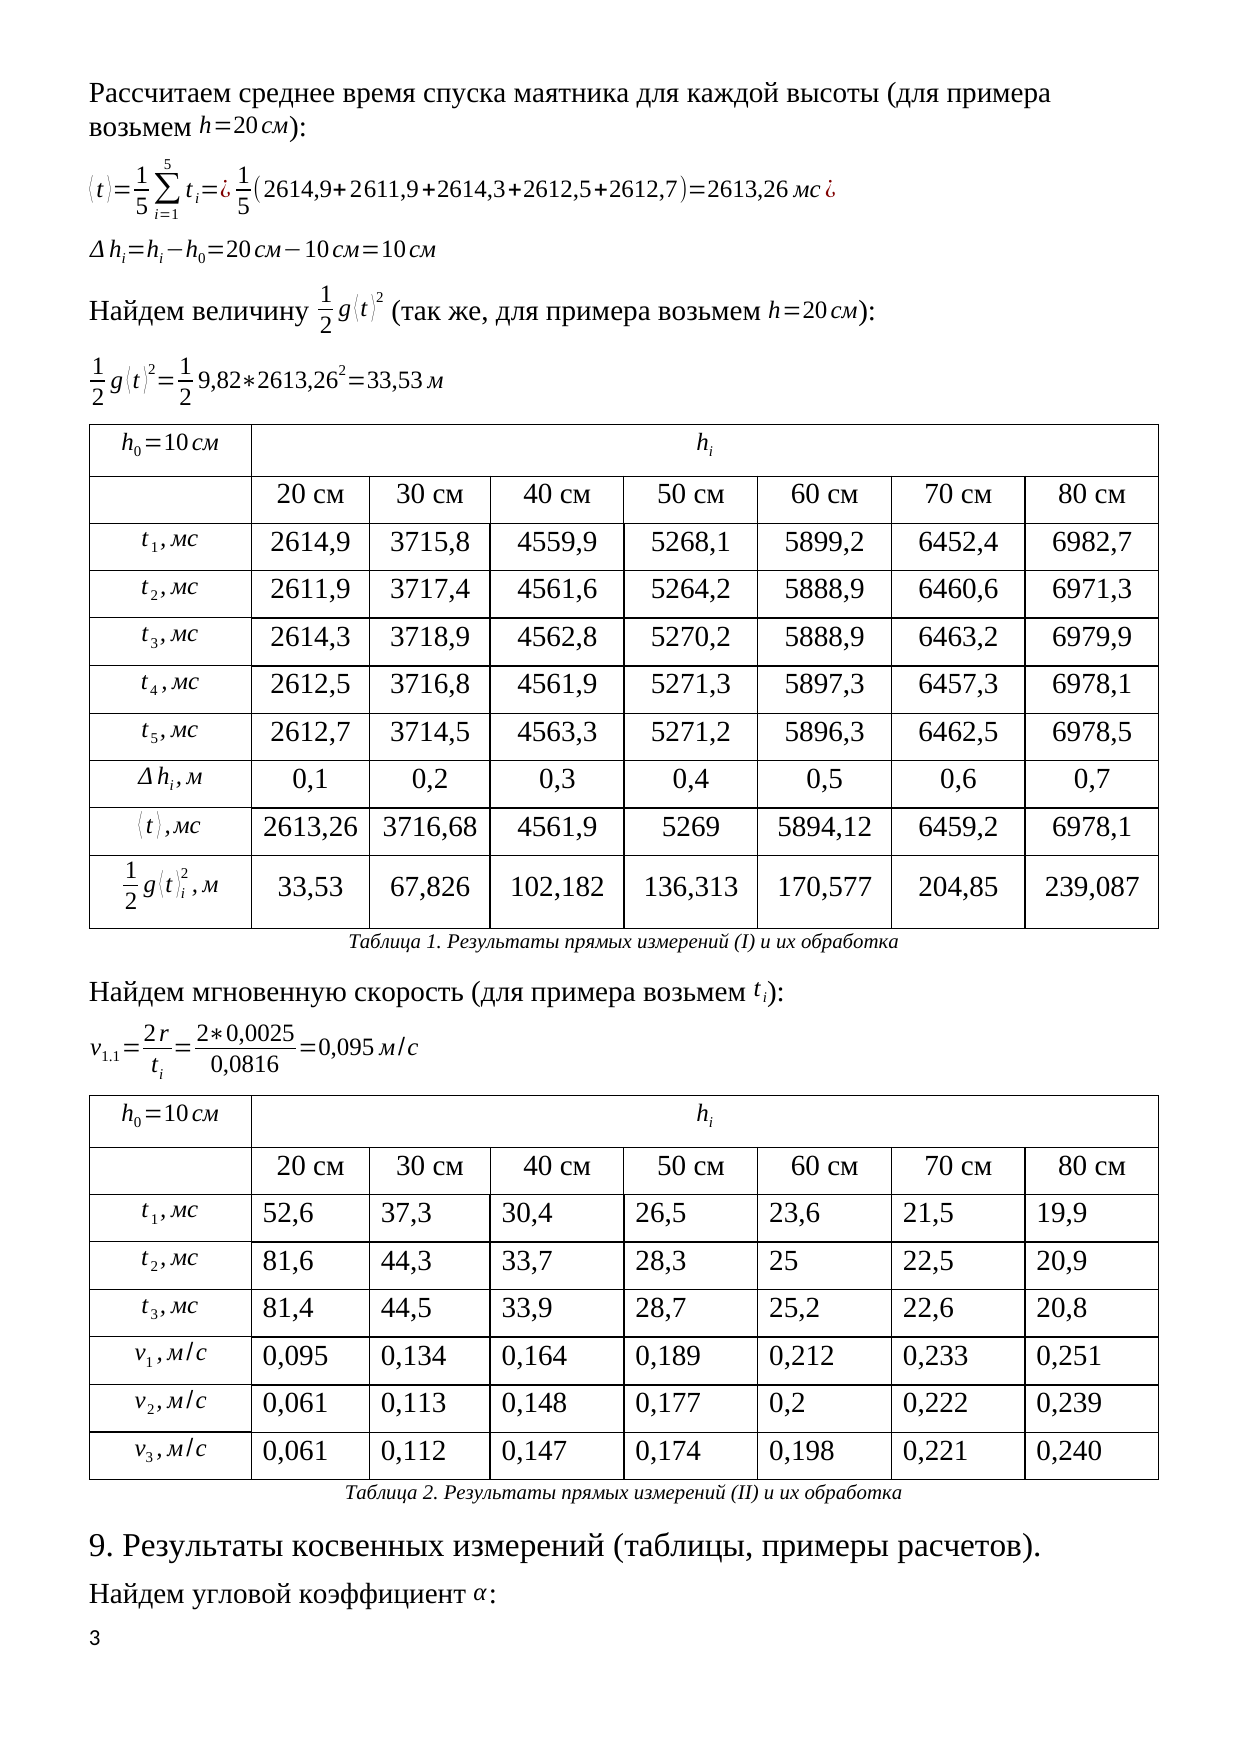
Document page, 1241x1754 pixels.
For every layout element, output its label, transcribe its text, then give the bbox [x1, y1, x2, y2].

table_cell 70 см [892, 1148, 1024, 1194]
table_cell 23,6 [758, 1195, 891, 1241]
table_cell 20 см [252, 1148, 369, 1194]
table_cell 22,6 [892, 1290, 1024, 1336]
table_cell 0,240 [1026, 1433, 1158, 1479]
table_cell 4561,9 [491, 809, 623, 855]
table_header [90, 425, 251, 476]
table_cell 5269 [625, 809, 757, 855]
text Найдем мгновенную скорость (для примера возьмем ): [89, 974, 1160, 1007]
table_cell 6463,2 [892, 619, 1024, 665]
table_cell 19,9 [1026, 1195, 1158, 1241]
text Таблица 2. Результаты прямых измерений (II) и их обработка [89, 1480, 1160, 1504]
table_cell 5888,9 [758, 571, 891, 617]
table_cell 2612,7 [252, 714, 369, 760]
table_cell 4561,6 [491, 571, 623, 617]
table_cell 0,095 [252, 1338, 369, 1384]
table_cell 30,4 [491, 1195, 623, 1241]
table_cell 37,3 [370, 1195, 489, 1241]
table_cell 40 см [491, 477, 623, 523]
table_header [252, 1096, 1158, 1147]
table_cell 6460,6 [892, 571, 1024, 617]
table_cell 81,6 [252, 1243, 369, 1289]
table_cell [90, 1385, 251, 1431]
table_cell [90, 808, 251, 855]
table_cell 0,174 [625, 1433, 757, 1479]
table_header [252, 425, 1158, 476]
table_cell 80 см [1026, 1148, 1158, 1194]
table_cell 2614,3 [252, 619, 369, 665]
table_cell 239,087 [1026, 856, 1158, 928]
table_cell 3716,68 [370, 809, 489, 855]
table_cell 2613,26 [252, 809, 369, 855]
table_cell 0,4 [625, 761, 757, 807]
table_cell 20,8 [1026, 1290, 1158, 1336]
table_cell 5899,2 [758, 524, 891, 570]
table_cell 0,198 [758, 1433, 891, 1479]
table_cell 0,251 [1026, 1338, 1158, 1384]
table_cell 21,5 [892, 1195, 1024, 1241]
table_cell 28,3 [625, 1243, 757, 1289]
table_cell 3716,8 [370, 667, 489, 712]
table_cell [90, 666, 251, 712]
table_cell 0,239 [1026, 1386, 1158, 1431]
text Найдем величину (так же, для примера возьмем ): [89, 281, 1160, 340]
text Рассчитаем среднее время спуска маятника для каждой высоты (для примера возьмем ): [89, 75, 1160, 142]
table_cell 30 см [370, 1148, 490, 1194]
table_cell 20,9 [1026, 1243, 1158, 1289]
table_cell 5896,3 [758, 714, 891, 760]
table_cell 25 [758, 1243, 891, 1289]
table_cell 6978,1 [1026, 809, 1158, 855]
table_cell 0,164 [491, 1338, 623, 1384]
table_cell 6979,9 [1026, 619, 1158, 665]
table_cell 5270,2 [625, 619, 757, 665]
table_cell 3714,5 [370, 714, 489, 760]
table_cell 60 см [758, 1148, 891, 1194]
table_cell 170,577 [758, 856, 891, 928]
table_cell 60 см [758, 477, 891, 523]
table_cell 4562,8 [491, 619, 623, 665]
table_cell 0,113 [370, 1386, 489, 1431]
table_cell 33,53 [252, 856, 369, 928]
table_cell 4559,9 [491, 524, 623, 570]
table_cell 4561,9 [491, 667, 623, 712]
table_cell 30 см [370, 477, 490, 523]
table_cell 0,112 [370, 1433, 489, 1479]
table_cell 44,5 [370, 1290, 489, 1336]
table_cell [90, 477, 251, 523]
table_cell 33,7 [491, 1243, 623, 1289]
table_cell 6978,5 [1026, 714, 1158, 760]
table_cell 50 см [624, 477, 757, 523]
table_cell 136,313 [625, 856, 757, 928]
table_cell 0,221 [892, 1433, 1024, 1479]
table_cell 3718,9 [370, 619, 489, 665]
table_cell 2612,5 [252, 667, 369, 712]
table_cell 204,85 [892, 856, 1024, 928]
table_cell 0,147 [491, 1433, 623, 1479]
table_cell 5897,3 [758, 667, 891, 712]
table_cell [90, 524, 251, 570]
table_cell [90, 761, 251, 807]
table_cell 4563,3 [491, 714, 623, 760]
table_cell 0,189 [625, 1338, 757, 1384]
table_cell 0,233 [892, 1338, 1024, 1384]
table_cell 44,3 [370, 1243, 489, 1289]
table_cell 80 см [1026, 477, 1158, 523]
table_cell 6462,5 [892, 714, 1024, 760]
table_cell 5264,2 [625, 571, 757, 617]
table_cell 5268,1 [625, 524, 757, 570]
table_cell 26,5 [625, 1195, 757, 1241]
table_cell 2614,9 [252, 524, 369, 570]
table_cell 28,7 [625, 1290, 757, 1336]
table_cell 3717,4 [370, 571, 489, 617]
table_cell 81,4 [252, 1290, 369, 1336]
table_cell 25,2 [758, 1290, 891, 1336]
table_cell 6982,7 [1026, 524, 1158, 570]
table_cell [90, 1148, 251, 1194]
text 9. Результаты косвенных измерений (таблицы, примеры расчетов). [89, 1525, 1160, 1563]
table_cell 0,7 [1026, 761, 1158, 807]
table_cell [90, 1290, 251, 1336]
table_cell [90, 1433, 251, 1479]
table_cell 0,061 [252, 1433, 369, 1479]
table_cell [90, 714, 251, 760]
table_cell 0,061 [252, 1386, 369, 1431]
table_cell 0,5 [758, 761, 891, 807]
table_cell 6457,3 [892, 667, 1024, 712]
table_cell 0,1 [252, 761, 369, 807]
table_cell 3715,8 [370, 524, 489, 570]
table_cell 0,134 [370, 1338, 489, 1384]
table_cell 2611,9 [252, 571, 369, 617]
table_header [90, 1096, 251, 1147]
table_cell 6459,2 [892, 809, 1024, 855]
table_cell 6978,1 [1026, 667, 1158, 712]
table_cell 22,5 [892, 1243, 1024, 1289]
table_cell 0,2 [758, 1386, 891, 1431]
table_cell 5271,3 [625, 667, 757, 712]
table_cell [90, 618, 251, 665]
table_cell 0,148 [491, 1386, 623, 1431]
table_cell [90, 856, 251, 928]
table_cell 0,222 [892, 1386, 1024, 1431]
table_cell [90, 1337, 251, 1384]
table_cell 102,182 [491, 856, 623, 928]
table_cell [90, 571, 251, 617]
table_cell 0,2 [370, 761, 489, 807]
table_cell 0,212 [758, 1338, 891, 1384]
table_cell 20 см [252, 477, 369, 523]
table_cell 40 см [491, 1148, 623, 1194]
table_cell 5271,2 [625, 714, 757, 760]
table_cell 67,826 [370, 856, 489, 928]
table_cell 70 см [892, 477, 1024, 523]
table_cell 33,9 [491, 1290, 623, 1336]
table_cell 5888,9 [758, 619, 891, 665]
table_cell 6971,3 [1026, 571, 1158, 617]
table_cell 0,6 [892, 761, 1024, 807]
text Таблица 1. Результаты прямых измерений (I) и их обработка [89, 929, 1160, 953]
table_cell 0,177 [625, 1386, 757, 1431]
table_cell 6452,4 [892, 524, 1024, 570]
table_cell 5894,12 [758, 809, 891, 855]
table_cell [90, 1242, 251, 1289]
table_cell [90, 1195, 251, 1241]
table_cell 52,6 [252, 1195, 369, 1241]
table_cell 50 см [624, 1148, 757, 1194]
text Найдем угловой коэффициент : [89, 1576, 1160, 1609]
table_cell 0,3 [491, 761, 623, 807]
